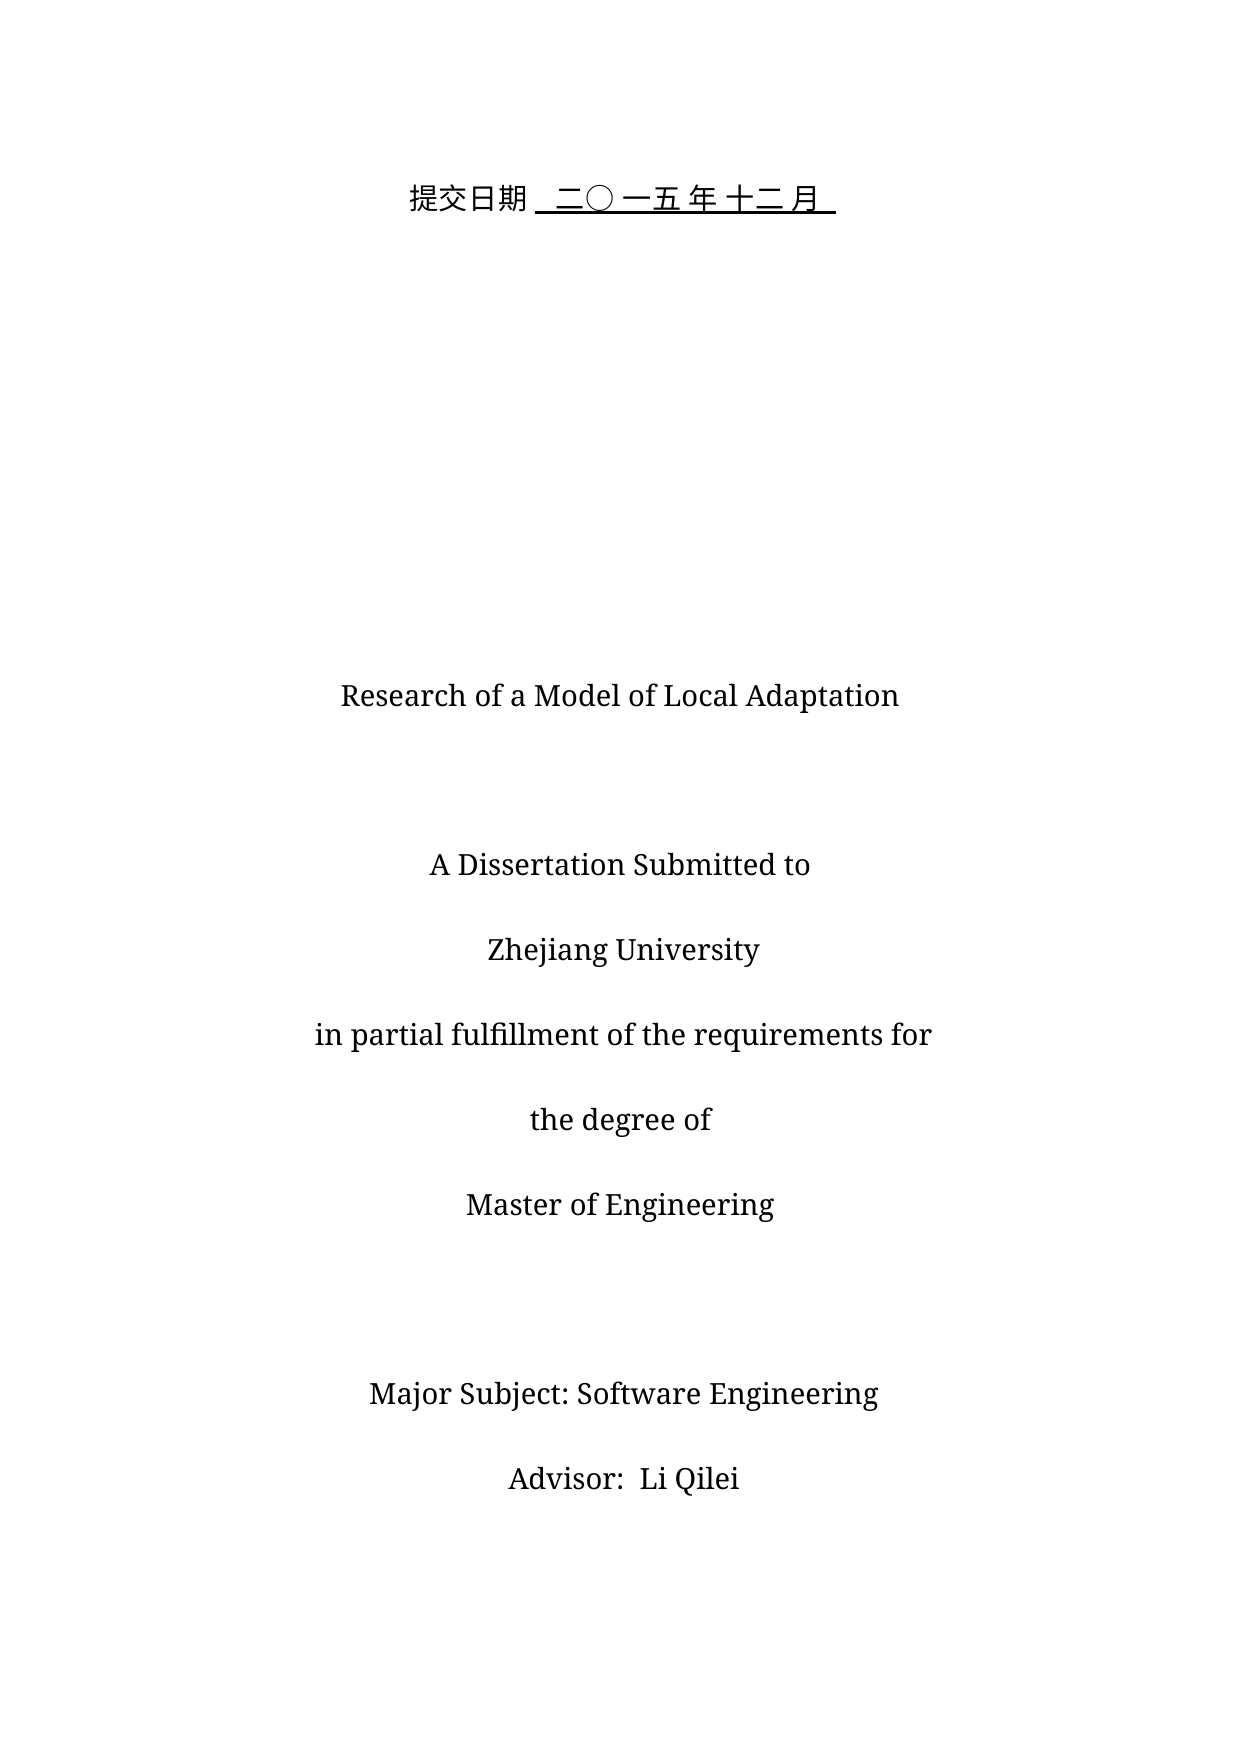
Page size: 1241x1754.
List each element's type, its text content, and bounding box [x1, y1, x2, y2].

text Major Subject: Software Engineering [187, 1361, 1053, 1426]
text 提交日期 二○ 一五 年 十二 月 [409, 164, 1053, 229]
text A Dissertation Submitted to [187, 832, 1053, 897]
text Zhejiang University [187, 917, 1053, 982]
text Master of Engineering [187, 1171, 1053, 1236]
text Advisor: Li Qilei [187, 1445, 1053, 1510]
text in partial fulfillment of the requirements for [187, 1002, 1053, 1067]
text the degree of [187, 1086, 1053, 1151]
text Research of a Model of Local Adaptation [187, 662, 1053, 727]
